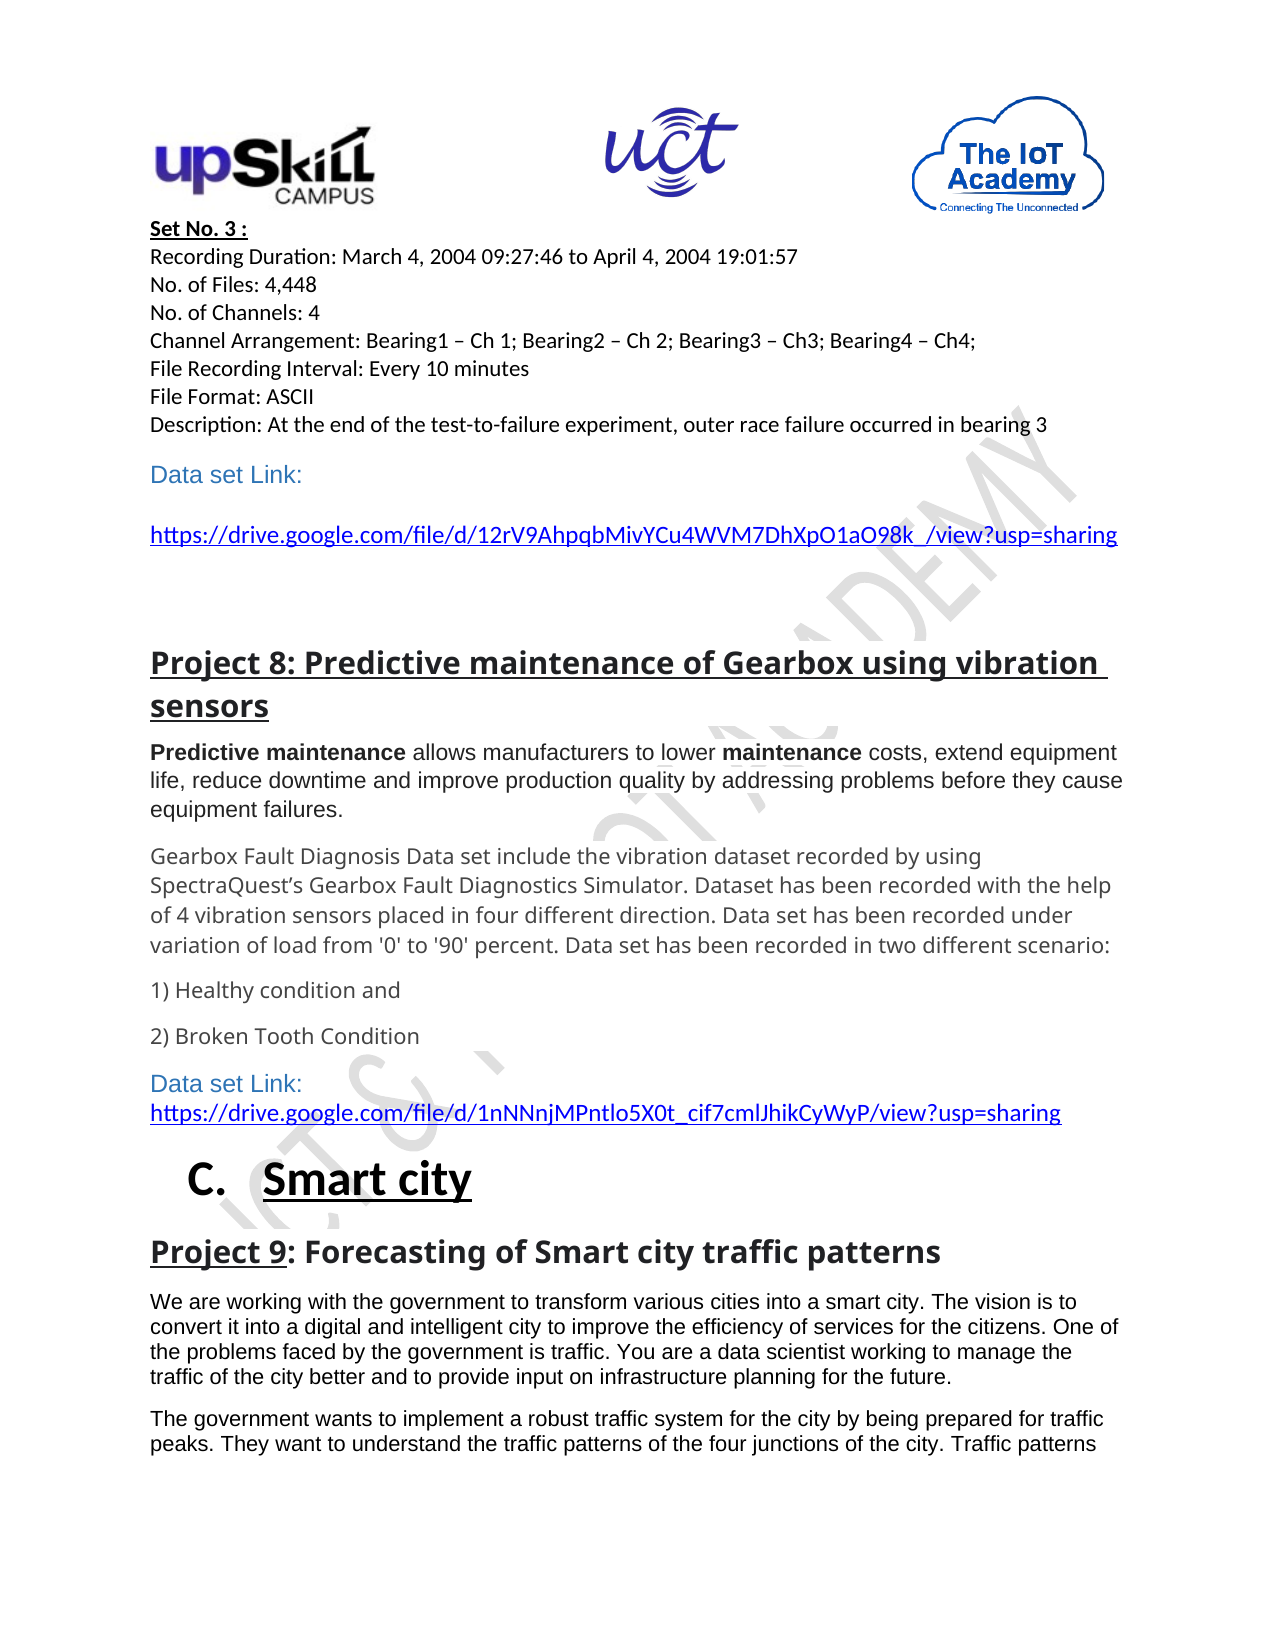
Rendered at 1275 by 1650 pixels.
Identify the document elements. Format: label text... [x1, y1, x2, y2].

text Recording Duration: March 4, 2004 09:27:46 to April 4, 2004 19:01:57 [150, 242, 1125, 270]
text No. of Files: 4,448 [150, 270, 1125, 298]
text We are working with the government to transform various cities into a smart city. The vision is to convert it into a digital and intelligent city to improve the efficiency of services for the citizens. One of the problems faced by the government is traffic. You are a data scientist working to manage the traffic of the city better and to provide input on infrastructure planning for the future. [150, 1289, 1125, 1389]
subtitle Data set Link: [150, 457, 1125, 488]
text 1) Healthy condition and [150, 975, 1125, 1005]
subtitle Project 8: Predictive maintenance of Gearbox using vibration sensors [150, 641, 1125, 726]
subtitle Project 9: Forecasting of Smart city traffic patterns [150, 1229, 1125, 1272]
picture [150, 114, 380, 214]
text https://drive.google.com/file/d/1nNNnjMPntlo5X0t_cif7cmlJhikCyWyP/view?usp=sharing [150, 1097, 1125, 1128]
text 2) Broken Tooth Condition [150, 1021, 1125, 1051]
text File Format: ASCII [150, 382, 1125, 410]
text Set No. 3 : [150, 214, 1125, 242]
picture [912, 96, 1105, 214]
text Predictive maintenance allows manufacturers to lower maintenance costs, extend equipment life, reduce downtime and improve production quality by addressing problems before they cause equipment failures. [150, 739, 1125, 822]
text https://drive.google.com/file/d/12rV9AhpqbMivYCu4WVM7DhXpO1aO98k_/view?usp=sharing [150, 519, 1125, 549]
list Smart city [187, 1147, 1125, 1208]
picture [602, 75, 742, 214]
text No. of Channels: 4 [150, 298, 1125, 326]
text Gearbox Fault Diagnosis Data set include the vibration dataset recorded by using SpectraQuest’s Gearbox Fault Diagnostics Simulator. Dataset has been recorded with the help of 4 vibration sensors placed in four different direction. Data set has been recorded under variation of load from '0' to '90' percent. Data set has been recorded in two different scenario: [150, 841, 1125, 960]
text File Recording Interval: Every 10 minutes [150, 354, 1125, 382]
text Description: At the end of the test-to-failure experiment, outer race failure occurred in bearing 3 [150, 410, 1125, 438]
text Channel Arrangement: Bearing1 – Ch 1; Bearing2 – Ch 2; Bearing3 – Ch3; Bearing4 – Ch4; [150, 326, 1125, 354]
subtitle Data set Link: [150, 1066, 1125, 1097]
